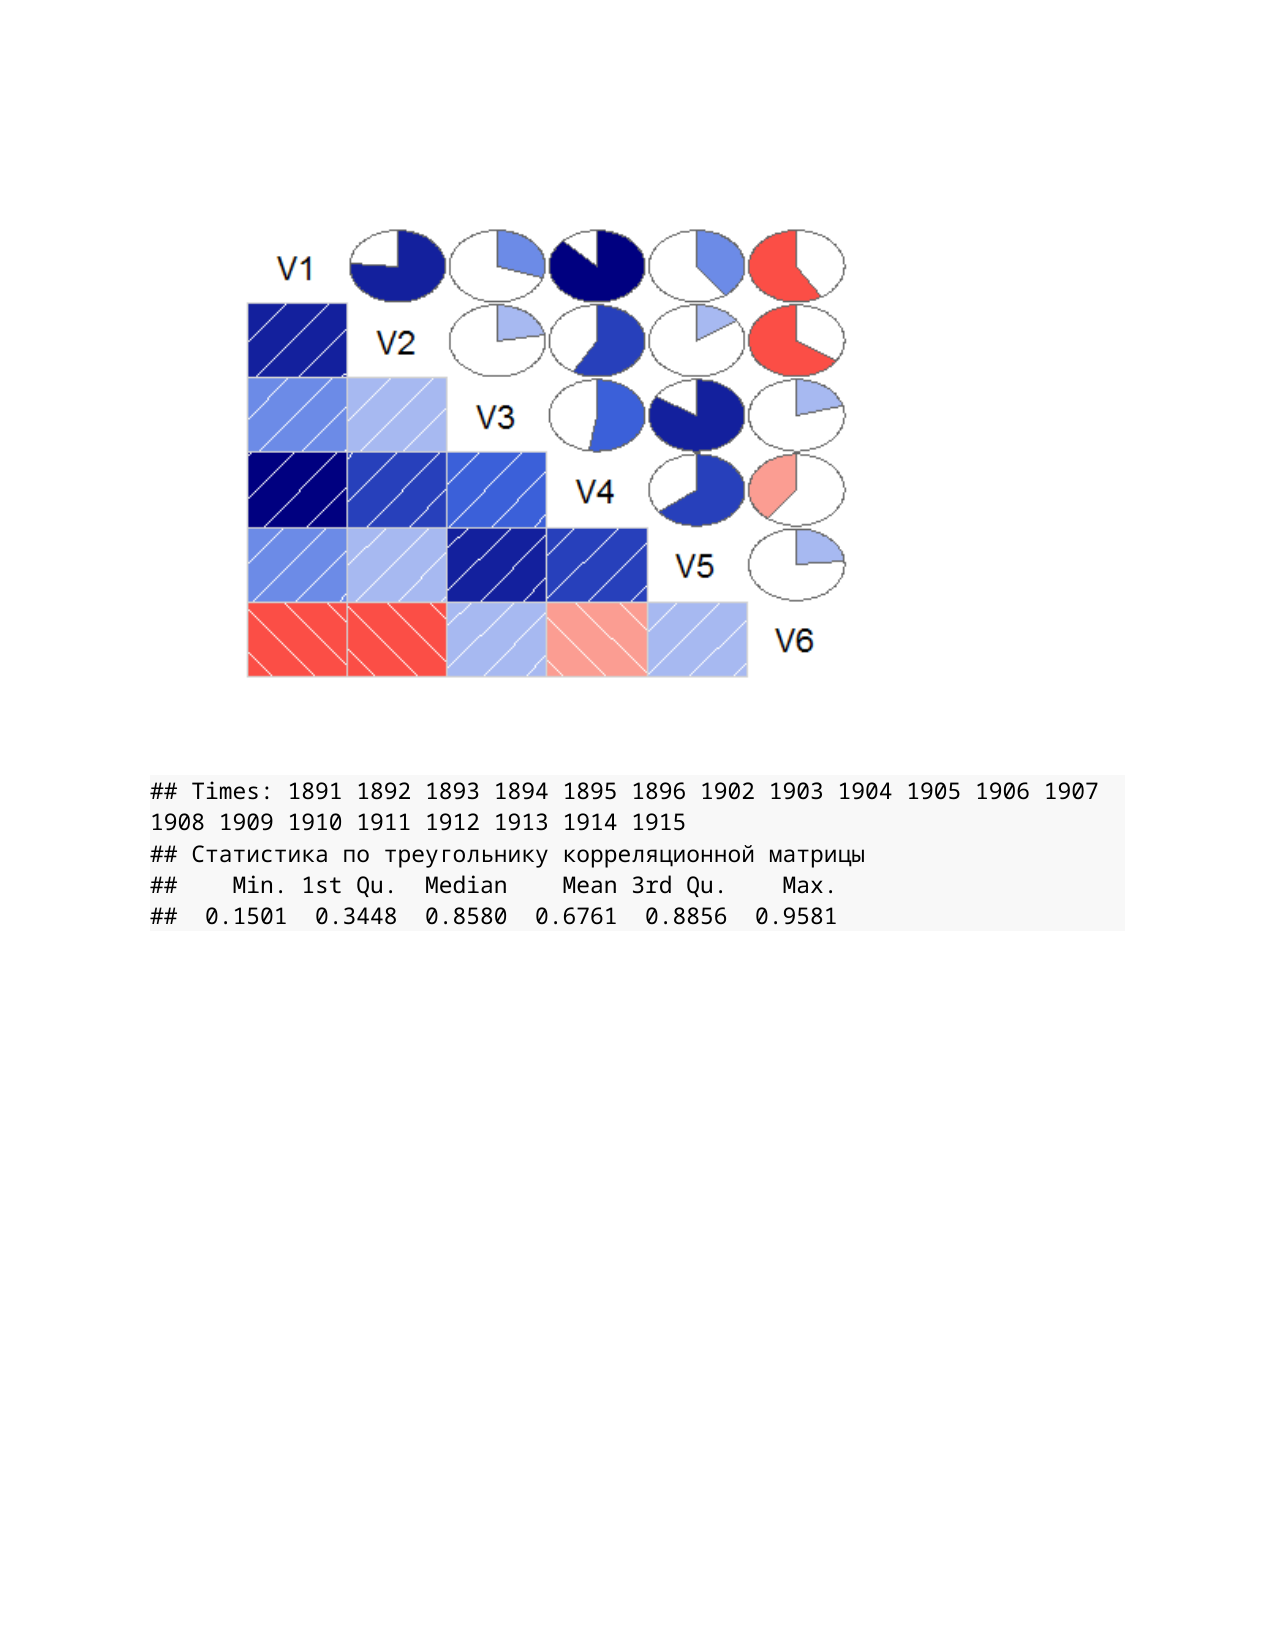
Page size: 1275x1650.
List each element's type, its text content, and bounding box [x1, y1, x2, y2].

picture [168, 150, 927, 757]
text ## Times: 1891 1892 1893 1894 1895 1896 1902 1903 1904 1905 1906 1907 1908 1909 1910 1911 1912 1913 1914 1915 ## Статистика по треугольнику корреляционной матрицы ## Min. 1st Qu. Median Mean 3rd Qu. Max. ## 0.1501 0.3448 0.8580 0.6761 0.8856 0.9581 [150, 775, 1125, 931]
